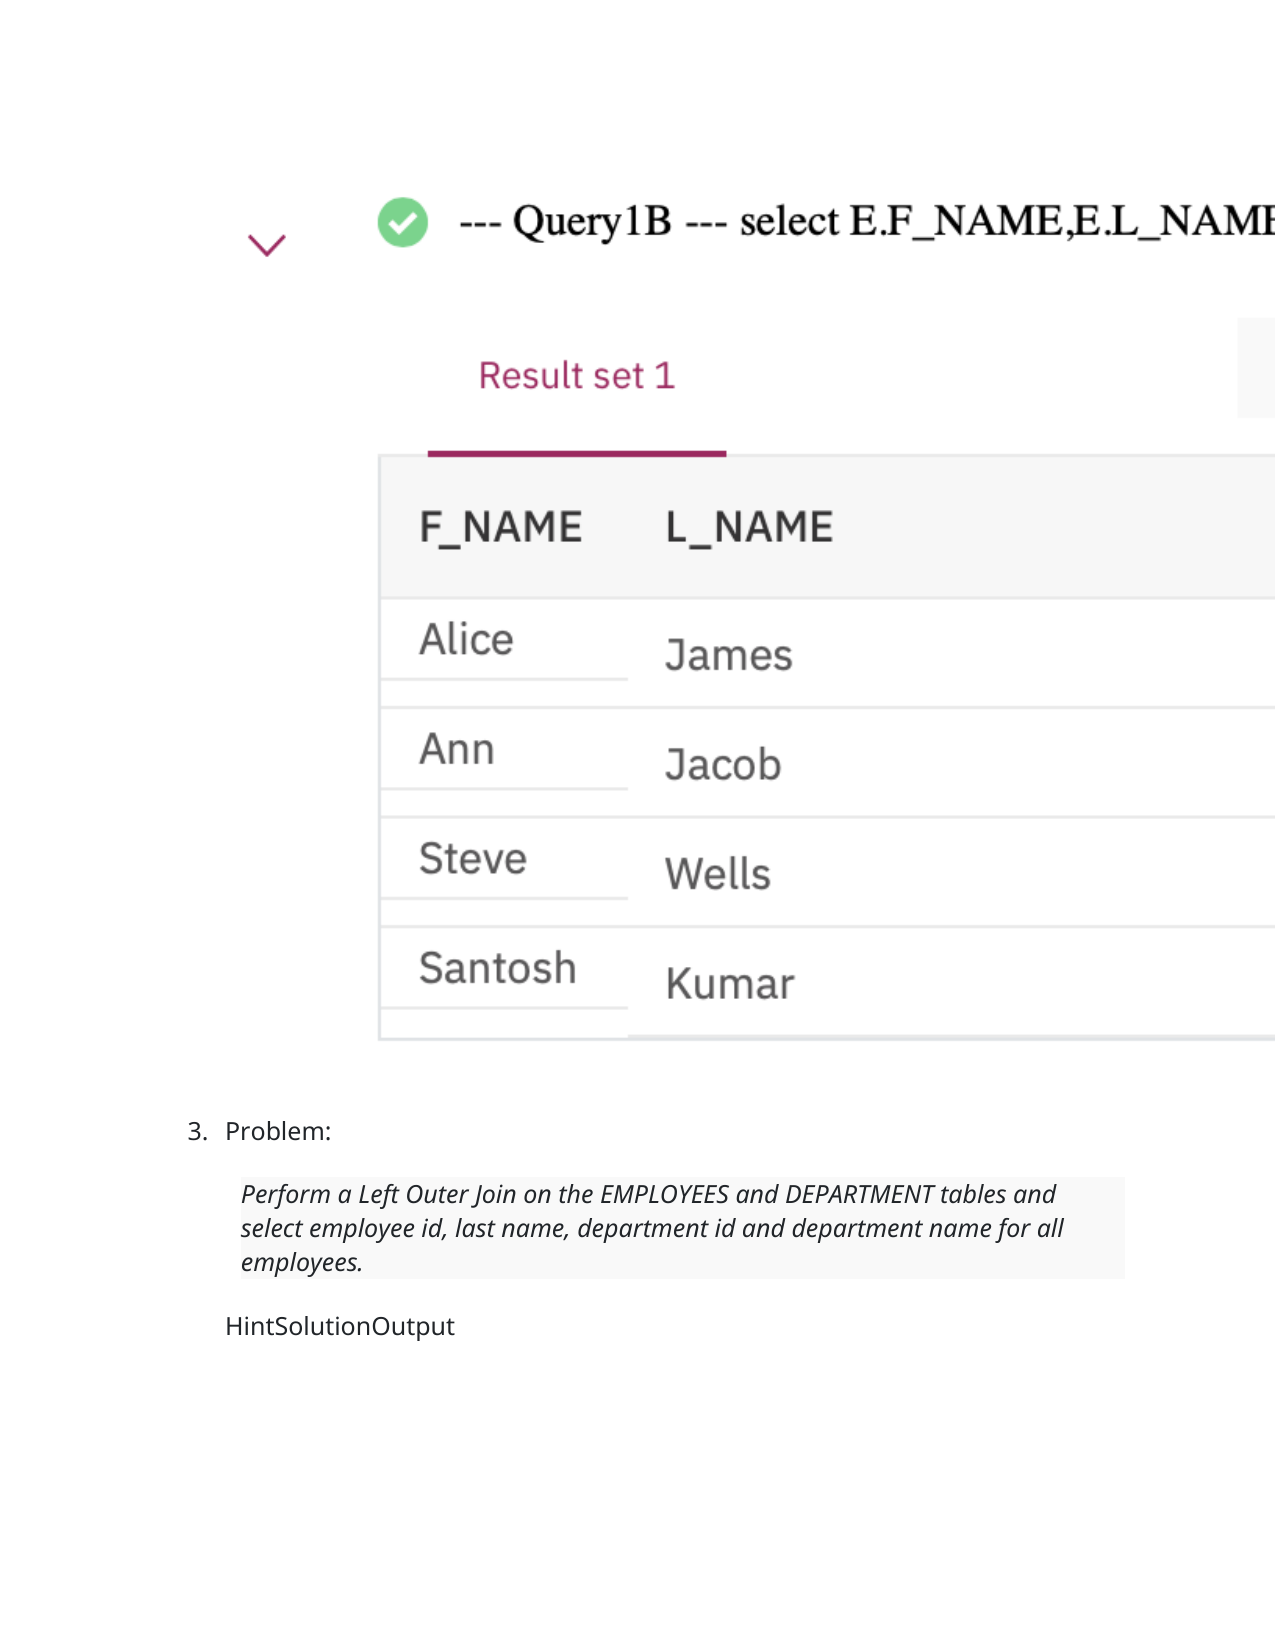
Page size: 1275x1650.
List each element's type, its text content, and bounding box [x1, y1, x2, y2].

text Perform a Left Outer Join on the EMPLOYEES and DEPARTMENT tables and select employee id, last name, department id and department name for all employees. [241, 1177, 1125, 1279]
list Problem: [187, 1113, 1125, 1148]
picture [225, 150, 1275, 1085]
text HintSolutionOutput [225, 1308, 1125, 1342]
